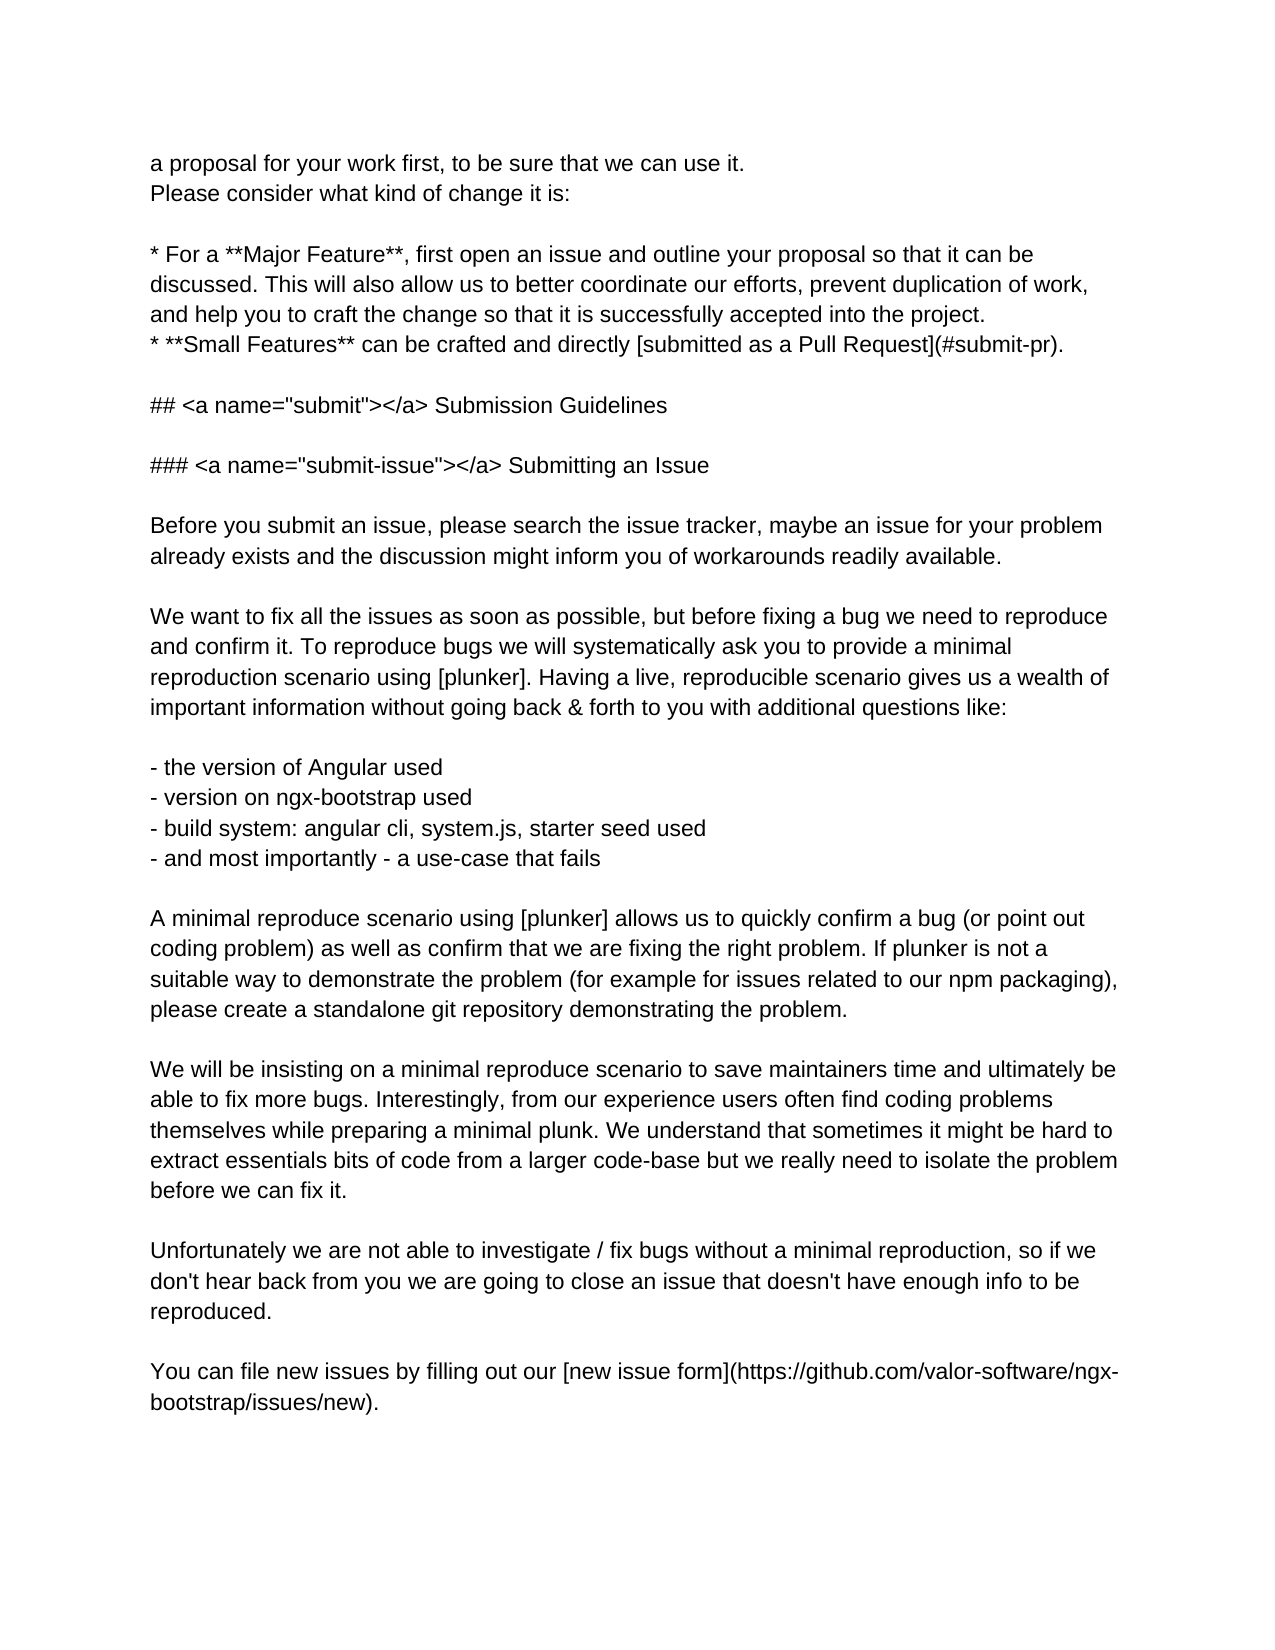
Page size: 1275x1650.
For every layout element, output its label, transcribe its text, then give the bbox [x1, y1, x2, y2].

text Before you submit an issue, please search the issue tracker, maybe an issue for your problem already exists and the discussion might inform you of workarounds readily available. [150, 512, 1125, 569]
text We will be insisting on a minimal reproduce scenario to save maintainers time and ultimately be able to fix more bugs. Interestingly, from our experience users often find coding problems themselves while preparing a minimal plunk. We understand that sometimes it might be hard to extract essentials bits of code from a larger code-base but we really need to isolate the problem before we can fix it. [150, 1056, 1125, 1203]
text Please consider what kind of change it is: [150, 180, 1125, 207]
text - version on ngx-bootstrap used [150, 784, 1125, 811]
text A minimal reproduce scenario using [plunker] allows us to quickly confirm a bug (or point out coding problem) as well as confirm that we are fixing the right problem. If plunker is not a suitable way to demonstrate the problem (for example for issues related to our npm packaging), please create a standalone git repository demonstrating the problem. [150, 905, 1125, 1022]
text and help you to craft the change so that it is successfully accepted into the project. [150, 301, 1125, 327]
text You can file new issues by filling out our [new issue form](https://github.com/valor-software/ngx-bootstrap/issues/new). [150, 1358, 1125, 1415]
text Unfortunately we are not able to investigate / fix bugs without a minimal reproduction, so if we don't hear back from you we are going to close an issue that doesn't have enough info to be reproduced. [150, 1237, 1125, 1324]
text - the version of Angular used [150, 754, 1125, 781]
text * For a **Major Feature**, first open an issue and outline your proposal so that it can be [150, 241, 1125, 267]
text - build system: angular cli, system.js, starter seed used [150, 814, 1125, 841]
text discussed. This will also allow us to better coordinate our efforts, prevent duplication of work, [150, 271, 1125, 297]
text ### <a name="submit-issue"></a> Submitting an Issue [150, 452, 1125, 478]
text * **Small Features** can be crafted and directly [submitted as a Pull Request](#submit-pr). [150, 331, 1125, 358]
text - and most importantly - a use-case that fails [150, 845, 1125, 871]
text ## <a name="submit"></a> Submission Guidelines [150, 392, 1125, 418]
text We want to fix all the issues as soon as possible, but before fixing a bug we need to reproduce and confirm it. To reproduce bugs we will systematically ask you to provide a minimal reproduction scenario using [plunker]. Having a live, reproducible scenario gives us a wealth of important information without going back & forth to you with additional questions like: [150, 603, 1125, 720]
text a proposal for your work first, to be sure that we can use it. [150, 150, 1125, 176]
